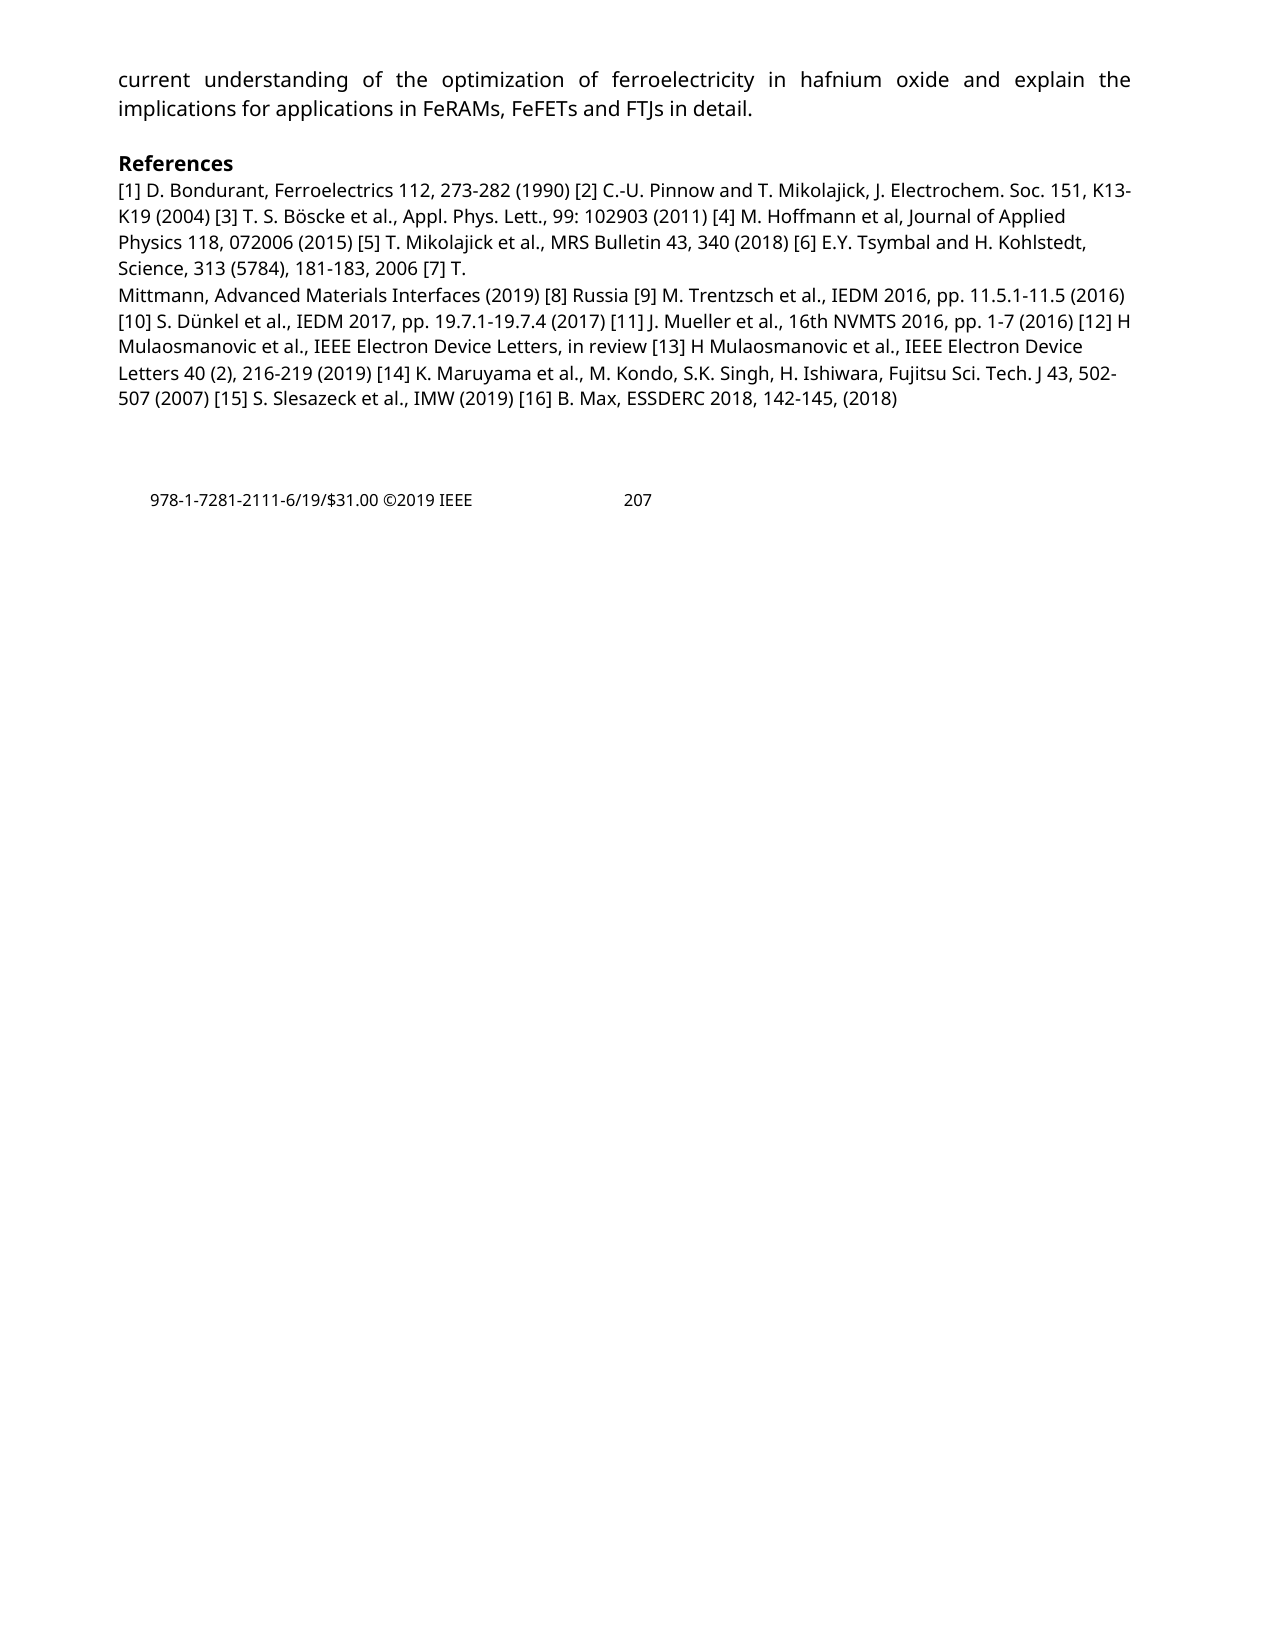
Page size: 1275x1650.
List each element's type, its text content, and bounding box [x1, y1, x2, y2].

text References [1] D. Bondurant, Ferroelectrics 112, 273-282 (1990) [2] C.-U. Pinnow and T. Mikolajick, J. Electrochem. Soc. 151, K13-K19 (2004) [3] T. S. Böscke et al., Appl. Phys. Lett., 99: 102903 (2011) [4] M. Hoffmann et al, Journal of Applied Physics 118, 072006 (2015) [5] T. Mikolajick et al., MRS Bulletin 43, 340 (2018) [6] E.Y. Tsymbal and H. Kohlstedt, Science, 313 (5784), 181-183, 2006 [7] T. [118, 149, 1135, 281]
text Mittmann, Advanced Materials Interfaces (2019) [8] Russia [9] M. Trentzsch et al., IEDM 2016, pp. 11.5.1-11.5 (2016) [10] S. Dünkel et al., IEDM 2017, pp. 19.7.1-19.7.4 (2017) [11] J. Mueller et al., 16th NVMTS 2016, pp. 1-7 (2016) [12] H Mulaosmanovic et al., IEEE Electron Device Letters, in review [13] H Mulaosmanovic et al., IEEE Electron Device Letters 40 (2), 216-219 (2019) [14] K. Maruyama et al., M. Kondo, S.K. Singh, H. Ishiwara, Fujitsu Sci. Tech. J 43, 502-507 (2007) [15] S. Slesazeck et al., IMW (2019) [16] B. Max, ESSDERC 2018, 142-145, (2018) [118, 282, 1135, 411]
text 978-1-7281-2111-6/19/$31.00 ©2019 IEEE 207 [150, 489, 1135, 511]
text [118, 65, 1133, 123]
